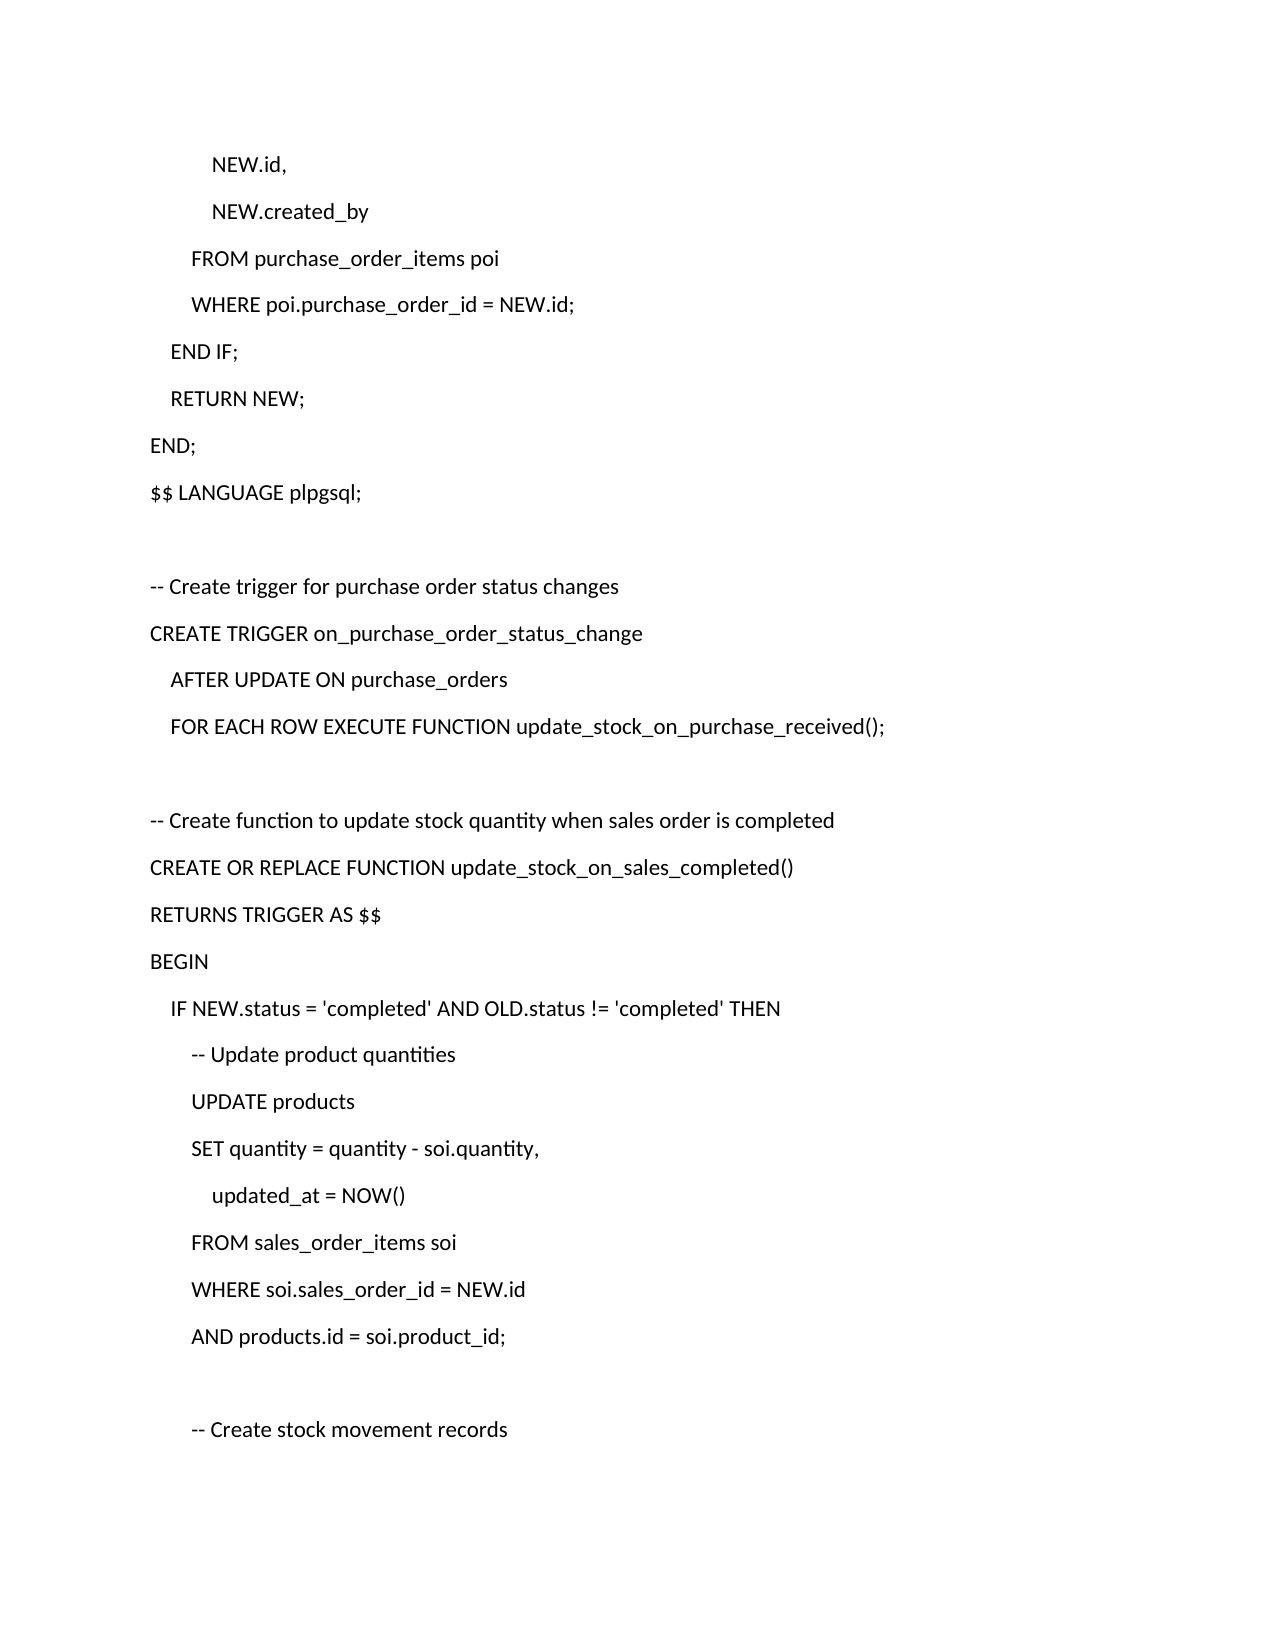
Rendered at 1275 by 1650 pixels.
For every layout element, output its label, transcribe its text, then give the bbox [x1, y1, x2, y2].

text -- Create stock movement records [150, 1416, 1125, 1444]
text $$ LANGUAGE plpgsql; [150, 478, 1125, 506]
text updated_at = NOW() [150, 1181, 1125, 1209]
text AND products.id = soi.product_id; [150, 1322, 1125, 1350]
text -- Update product quantities [150, 1041, 1125, 1069]
text -- Create trigger for purchase order status changes [150, 572, 1125, 600]
text IF NEW.status = 'completed' AND OLD.status != 'completed' THEN [150, 994, 1125, 1022]
text WHERE soi.sales_order_id = NEW.id [150, 1275, 1125, 1303]
text FROM purchase_order_items poi [150, 244, 1125, 272]
text RETURN NEW; [150, 384, 1125, 412]
text CREATE OR REPLACE FUNCTION update_stock_on_sales_completed() [150, 853, 1125, 881]
text END; [150, 431, 1125, 459]
text -- Create function to update stock quantity when sales order is completed [150, 806, 1125, 834]
text UPDATE products [150, 1087, 1125, 1116]
text END IF; [150, 337, 1125, 366]
text NEW.id, [150, 150, 1125, 178]
text BEGIN [150, 947, 1125, 975]
text RETURNS TRIGGER AS $$ [150, 900, 1125, 928]
text CREATE TRIGGER on_purchase_order_status_change [150, 619, 1125, 647]
text AFTER UPDATE ON purchase_orders [150, 666, 1125, 694]
text FROM sales_order_items soi [150, 1228, 1125, 1256]
text SET quantity = quantity - soi.quantity, [150, 1134, 1125, 1162]
text NEW.created_by [150, 197, 1125, 225]
text FOR EACH ROW EXECUTE FUNCTION update_stock_on_purchase_received(); [150, 712, 1125, 741]
text WHERE poi.purchase_order_id = NEW.id; [150, 291, 1125, 319]
